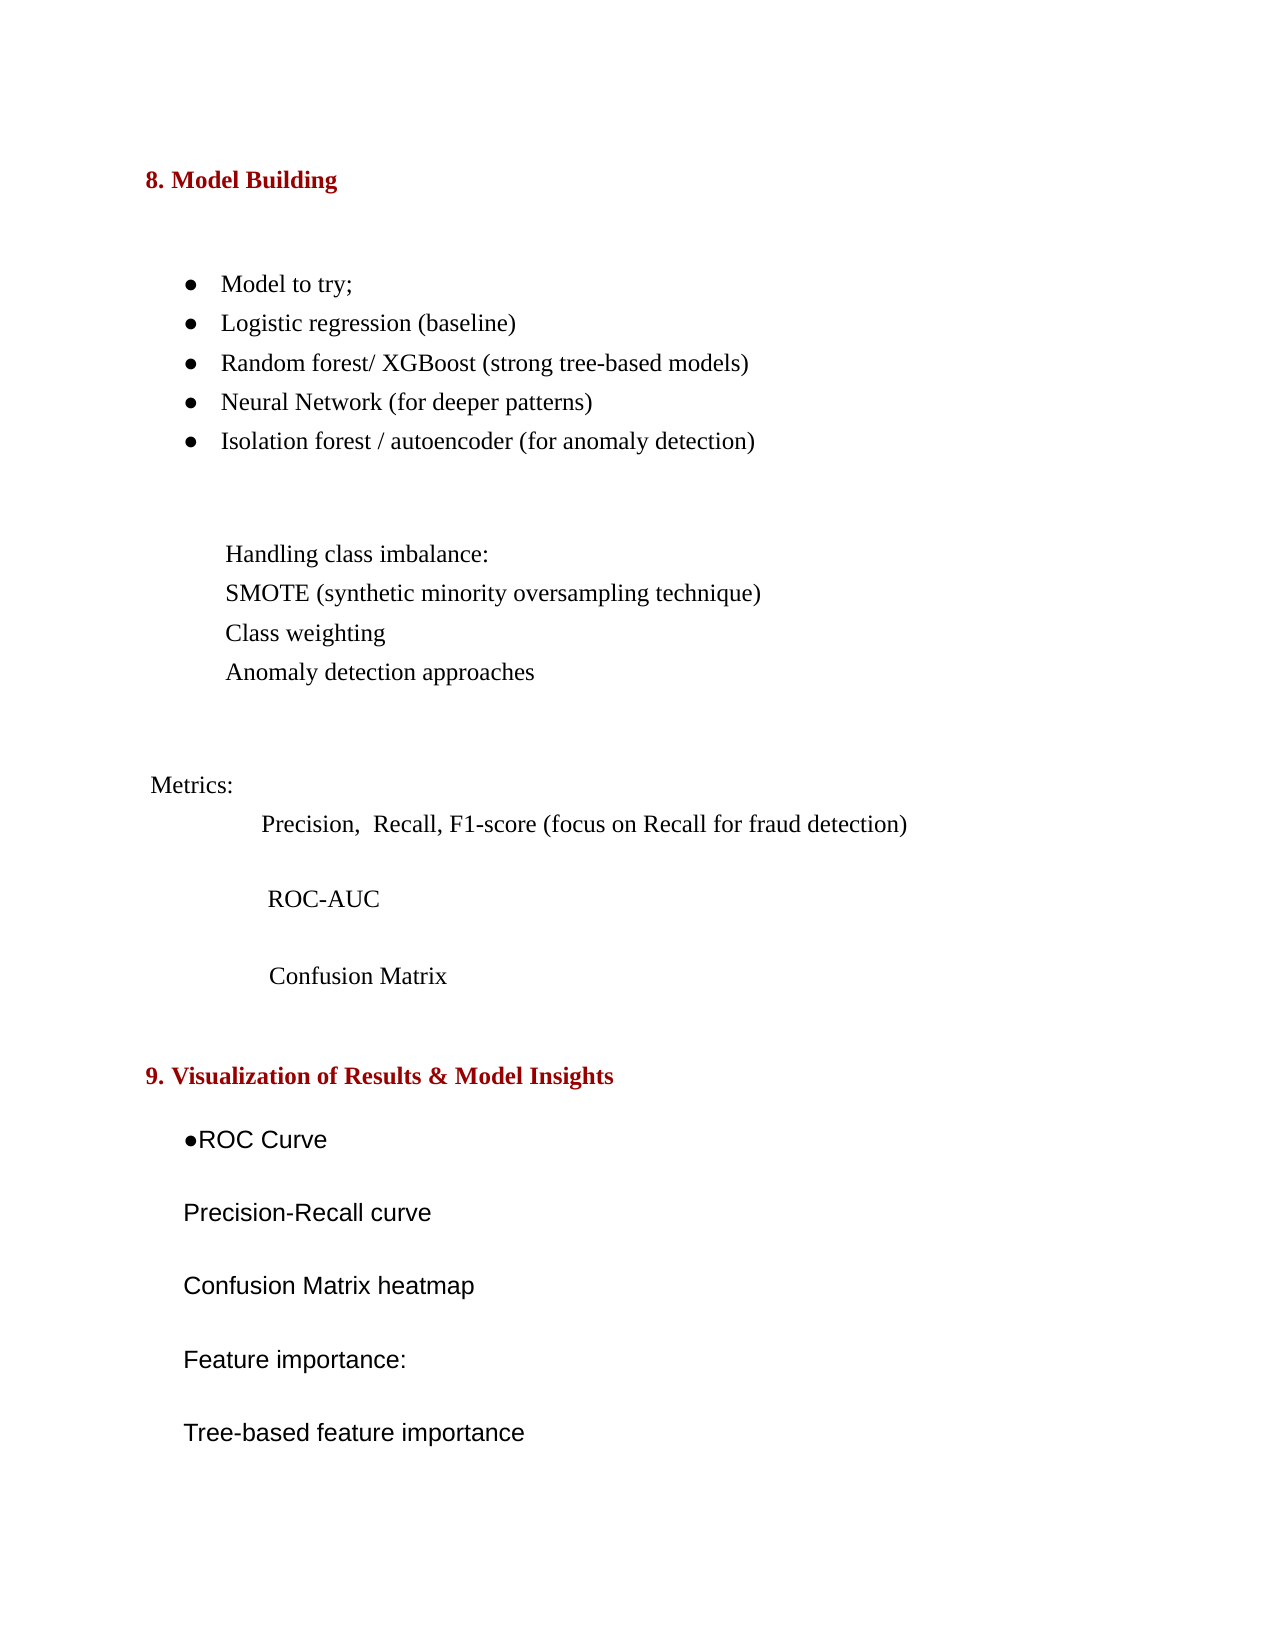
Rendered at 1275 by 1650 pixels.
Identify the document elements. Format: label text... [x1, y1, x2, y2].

list Isolation forest / autoencoder (for anomaly detection) [183, 426, 1106, 455]
text Class weighting [225, 618, 1106, 646]
list Neural Network (for deeper patterns) [183, 387, 1106, 416]
text Metrics: [150, 770, 1106, 799]
list Model to try; [183, 269, 1106, 298]
text Confusion Matrix [263, 961, 1106, 990]
text ●ROC Curve [183, 1125, 1106, 1154]
text Tree-based feature importance [183, 1417, 1106, 1446]
text Handling class imbalance: [225, 539, 1106, 568]
text Feature importance: [183, 1344, 1106, 1373]
list Random forest/ XGBoost (strong tree-based models) [183, 347, 1106, 376]
text 9. Visualization of Results & Model Insights [145, 1061, 1106, 1090]
text SMOTE (synthetic minority oversampling technique) [225, 578, 1106, 607]
subtitle 8. Model Building [145, 165, 1106, 194]
text ROC-AUC [261, 884, 1106, 913]
text Anomaly detection approaches [225, 657, 1106, 686]
text Precision-Recall curve [183, 1198, 1106, 1227]
text Precision, Recall, F1-score (focus on Recall for fraud detection) [261, 809, 1106, 838]
text Confusion Matrix heatmap [183, 1271, 1106, 1300]
list Logistic regression (baseline) [183, 308, 1106, 337]
